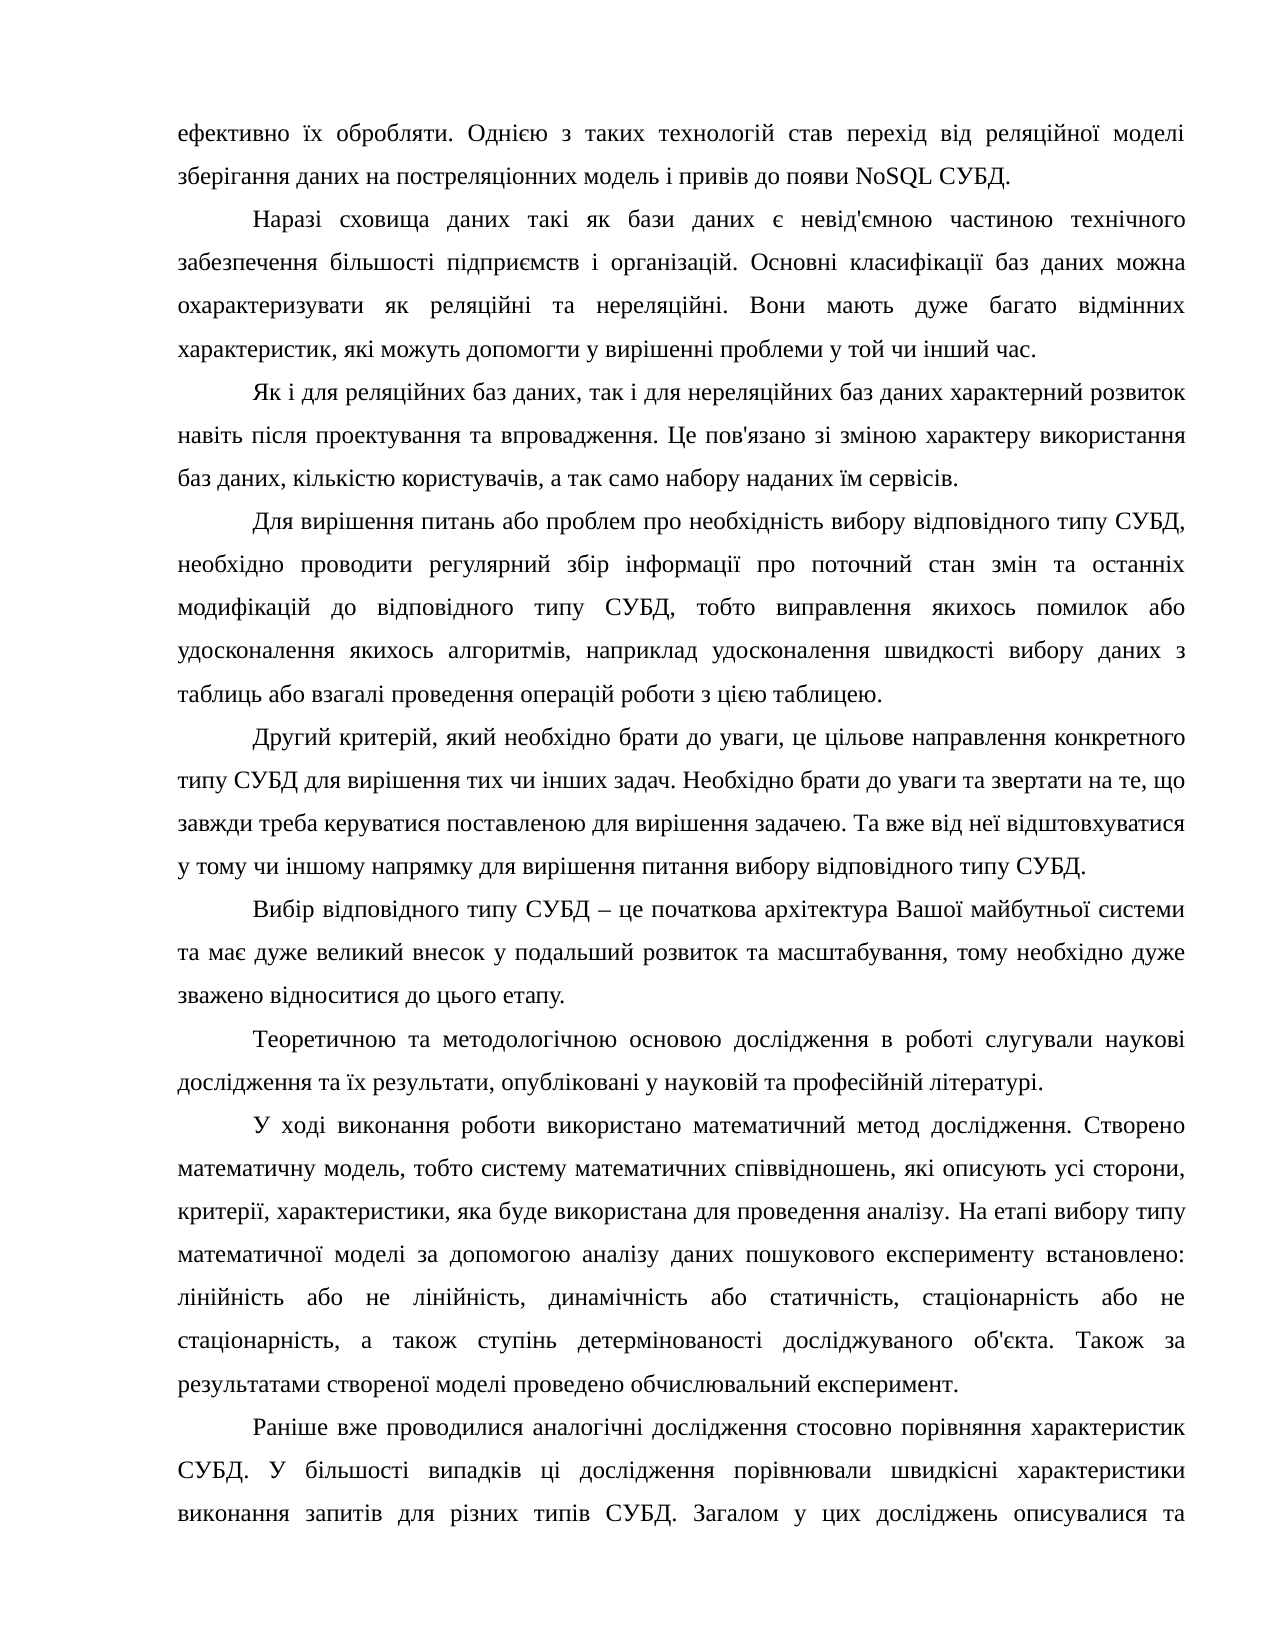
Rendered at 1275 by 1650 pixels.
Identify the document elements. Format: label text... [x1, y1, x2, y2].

text Як і для реляційних баз даних, так і для нереляційних баз даних характерний розвиток навіть після проектування та впровадження. Це пов'язано зі зміною характеру використання баз даних, кількістю користувачів, а так само набору наданих їм сервісів. [177, 377, 1186, 492]
text У ході виконання роботи використано математичний метод дослідження. Створено математичну модель, тобто систему математичних співвідношень, які описують усі сторони, критерії, характеристики, яка буде використана для проведення аналізу. На етапі вибору типу математичної моделі за допомогою аналізу даних пошукового експерименту встановлено: лінійність або не лінійність, динамічність або статичність, стаціонарність або не стаціонарність, а також ступінь детермінованості досліджуваного об'єкта. Також за результатами створеної моделі проведено обчислювальний експеримент. [177, 1110, 1186, 1397]
text Вибір відповідного типу СУБД – це початкова архітектура Вашої майбутньої системи та має дуже великий внесок у подальший розвиток та масштабування, тому необхідно дуже зважено відноситися до цього етапу. [177, 894, 1186, 1009]
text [177, 118, 1186, 190]
text Для вирішення питань або проблем про необхідність вибору відповідного типу СУБД, необхідно проводити регулярний збір інформації про поточний стан змін та останніх модифікацій до відповідного типу СУБД, тобто виправлення якихось помилок або удосконалення якихось алгоритмів, наприклад удосконалення швидкості вибору даних з таблиць або взагалі проведення операцій роботи з цією таблицею. [177, 506, 1186, 707]
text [177, 1412, 1186, 1527]
text Другий критерій, який необхідно брати до уваги, це цільове направлення конкретного типу СУБД для вирішення тих чи інших задач. Необхідно брати до уваги та звертати на те, що завжди треба керуватися поставленою для вирішення задачею. Та вже від неї відштовхуватися у тому чи іншому напрямку для вирішення питання вибору відповідного типу СУБД. [177, 722, 1186, 880]
text Наразі сховища даних такі як бази даних є невід'ємною частиною технічного забезпечення більшості підприємств і організацій. Основні класифікації баз даних можна охарактеризувати як реляційні та нереляційні. Вони мають дуже багато відмінних характеристик, які можуть допомогти у вирішенні проблеми у той чи інший час. [177, 204, 1186, 362]
text Теоретичною та методологічною основою дослідження в роботі слугували наукові дослідження та їх результати, опубліковані у науковій та професійній літературі. [177, 1024, 1186, 1096]
